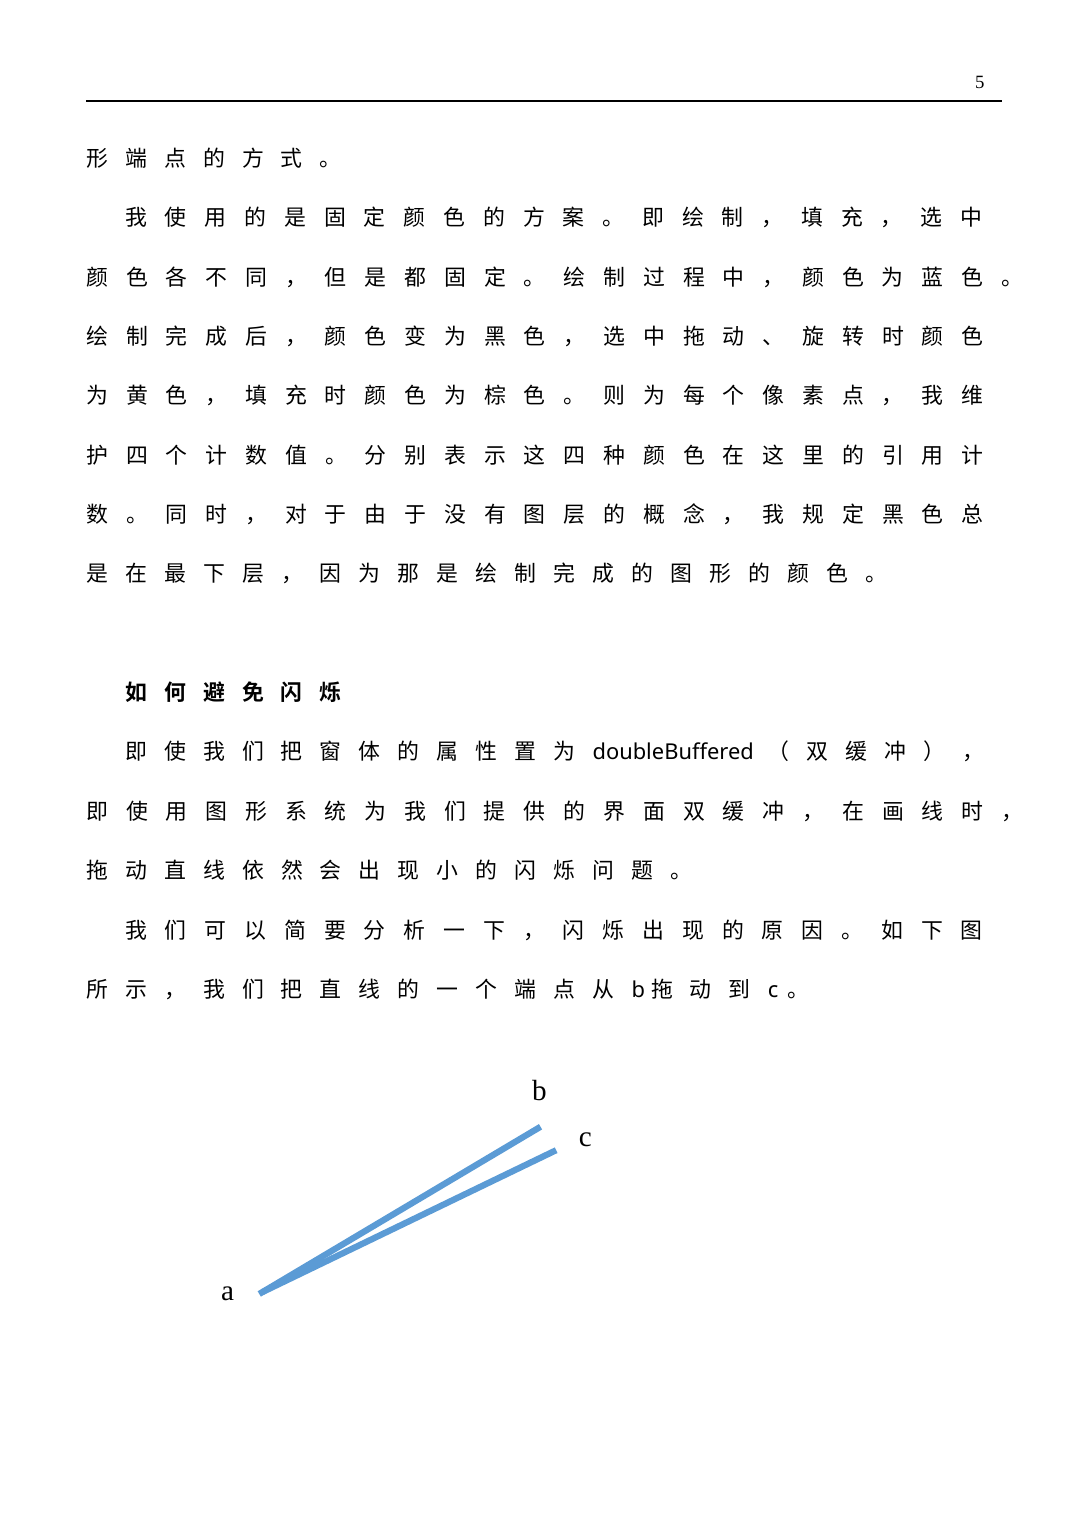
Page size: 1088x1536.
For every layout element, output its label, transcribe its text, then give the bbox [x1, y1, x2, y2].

text 欧先飞同学只使用一种颜色，这样就只要对每个像素点维持一个引用计数，即记录有多少个图形在这里有颜色。当且仅当计数值变为0时，我们才为这个点重新绘上背景色。对于选中，他采用了着重显示所选图形端点的方式。 [86, 127, 1001, 186]
text 我们可以简要分析一下，闪烁出现的原因。如下图所示，我们把直线的一个端点从b拖动到c。 [86, 899, 1001, 1017]
text 我使用的是固定颜色的方案。即绘制，填充，选中颜色各不同，但是都固定。绘制过程中，颜色为蓝色。绘制完成后，颜色变为黑色，选中拖动、旋转时颜色为黄色，填充时颜色为棕色。则为每个像素点，我维护四个计数值。分别表示这四种颜色在这里的引用计数。同时，对于由于没有图层的概念，我规定黑色总是在最下层，因为那是绘制完成的图形的颜色。 [86, 186, 1001, 602]
text 即使我们把窗体的属性置为doubleBuffered（双缓冲），即使用图形系统为我们提供的界面双缓冲，在画线时，拖动直线依然会出现小的闪烁问题。 [86, 721, 1001, 899]
text 如何避免闪烁 [86, 661, 1001, 721]
